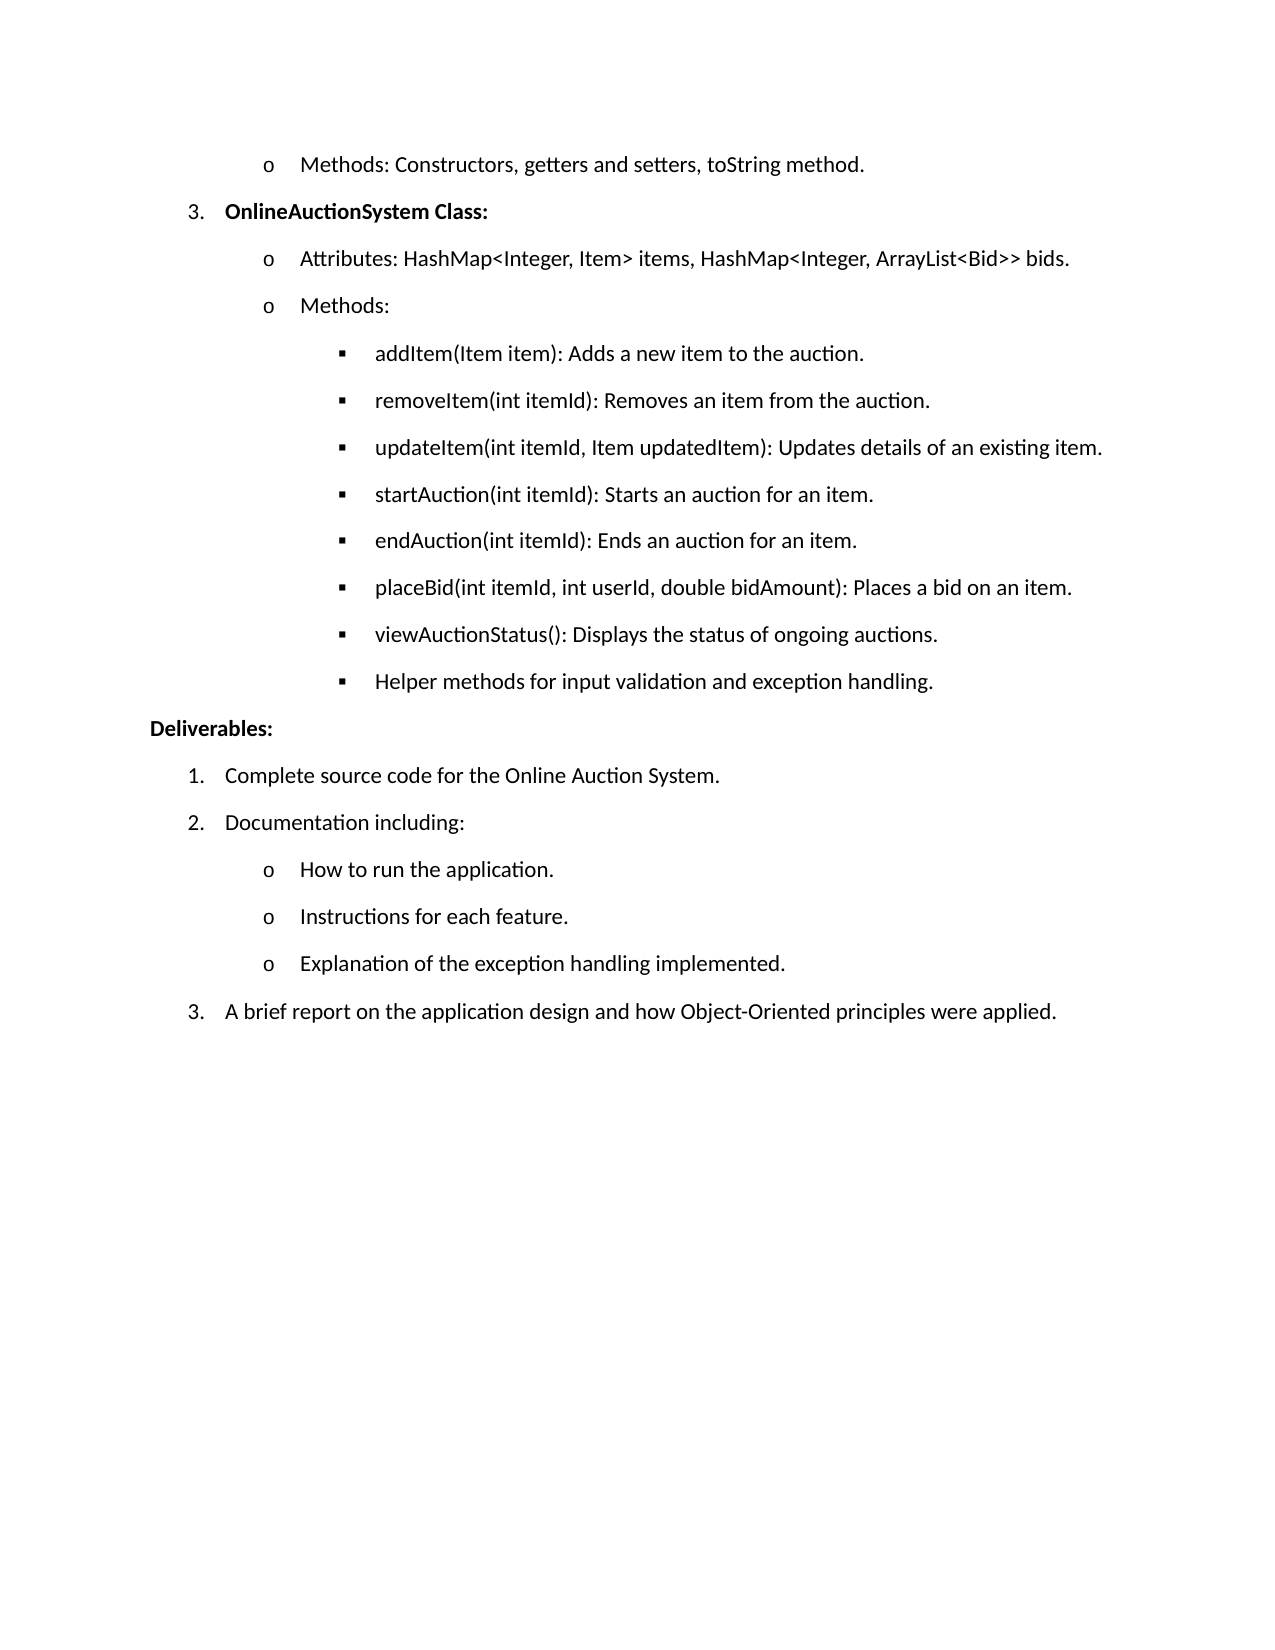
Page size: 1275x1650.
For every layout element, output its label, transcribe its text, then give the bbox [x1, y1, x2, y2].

list viewAuctionStatus(): Displays the status of ongoing auctions. [337, 620, 1125, 648]
list Attributes: HashMap<Integer, Item> items, HashMap<Integer, ArrayList<Bid>> bids. [262, 244, 1125, 273]
list Documentation including: [187, 808, 1125, 836]
list How to run the application. [262, 855, 1125, 883]
list updateItem(int itemId, Item updatedItem): Updates details of an existing item. [337, 433, 1125, 461]
list endAuction(int itemId): Ends an auction for an item. [337, 527, 1125, 554]
list Instructions for each feature. [262, 902, 1125, 931]
list Complete source code for the Online Auction System. [187, 761, 1125, 789]
list addItem(Item item): Adds a new item to the auction. [337, 339, 1125, 367]
list A brief report on the application design and how Object-Oriented principles were applied. [187, 997, 1125, 1025]
list Methods: [262, 292, 1125, 320]
list Helper methods for input validation and exception handling. [337, 667, 1125, 695]
list placeBid(int itemId, int userId, double bidAmount): Places a bid on an item. [337, 573, 1125, 601]
list startAuction(int itemId): Starts an auction for an item. [337, 480, 1125, 508]
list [262, 150, 1125, 178]
list removeItem(int itemId): Removes an item from the auction. [337, 386, 1125, 414]
list OnlineAuctionSystem Class: [187, 197, 1125, 225]
text Deliverables: [150, 714, 1125, 742]
list Explanation of the exception handling implemented. [262, 949, 1125, 978]
